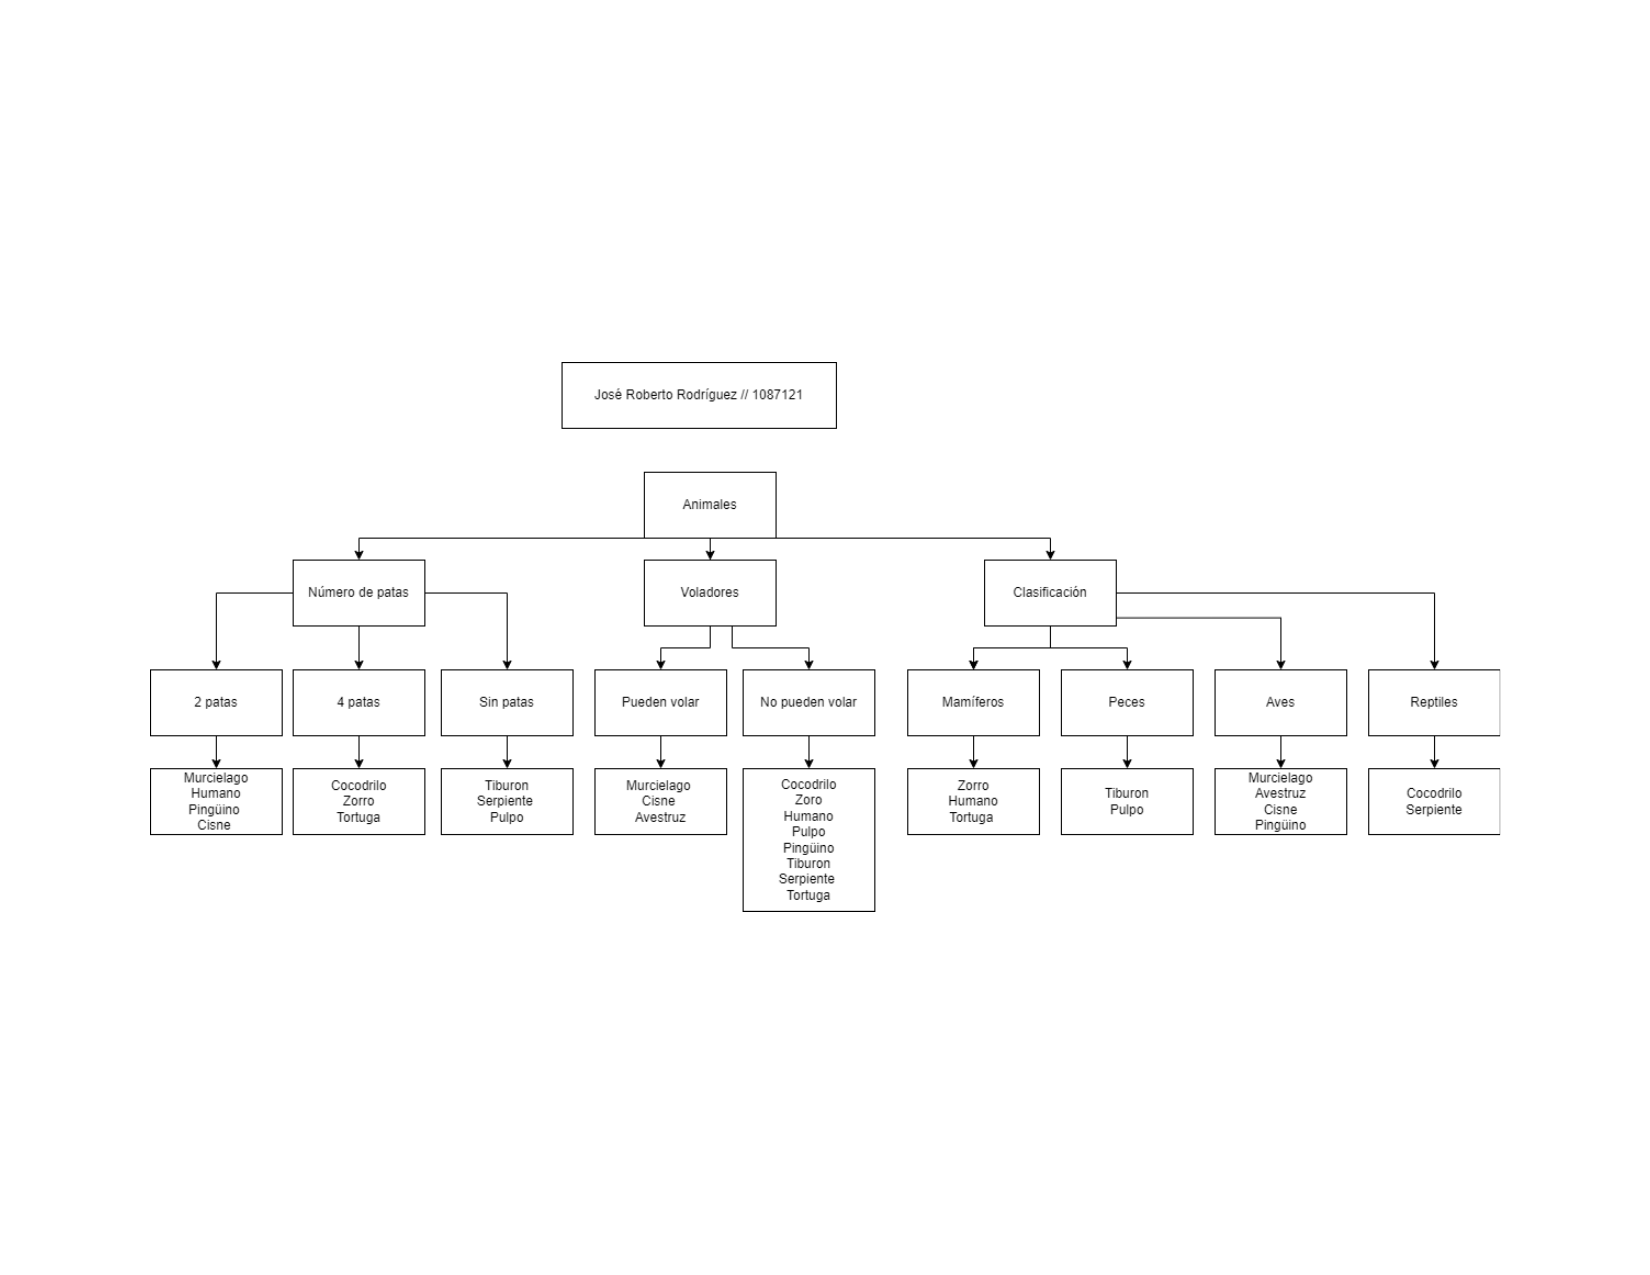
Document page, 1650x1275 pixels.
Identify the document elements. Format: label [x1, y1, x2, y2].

picture [150, 362, 1500, 912]
